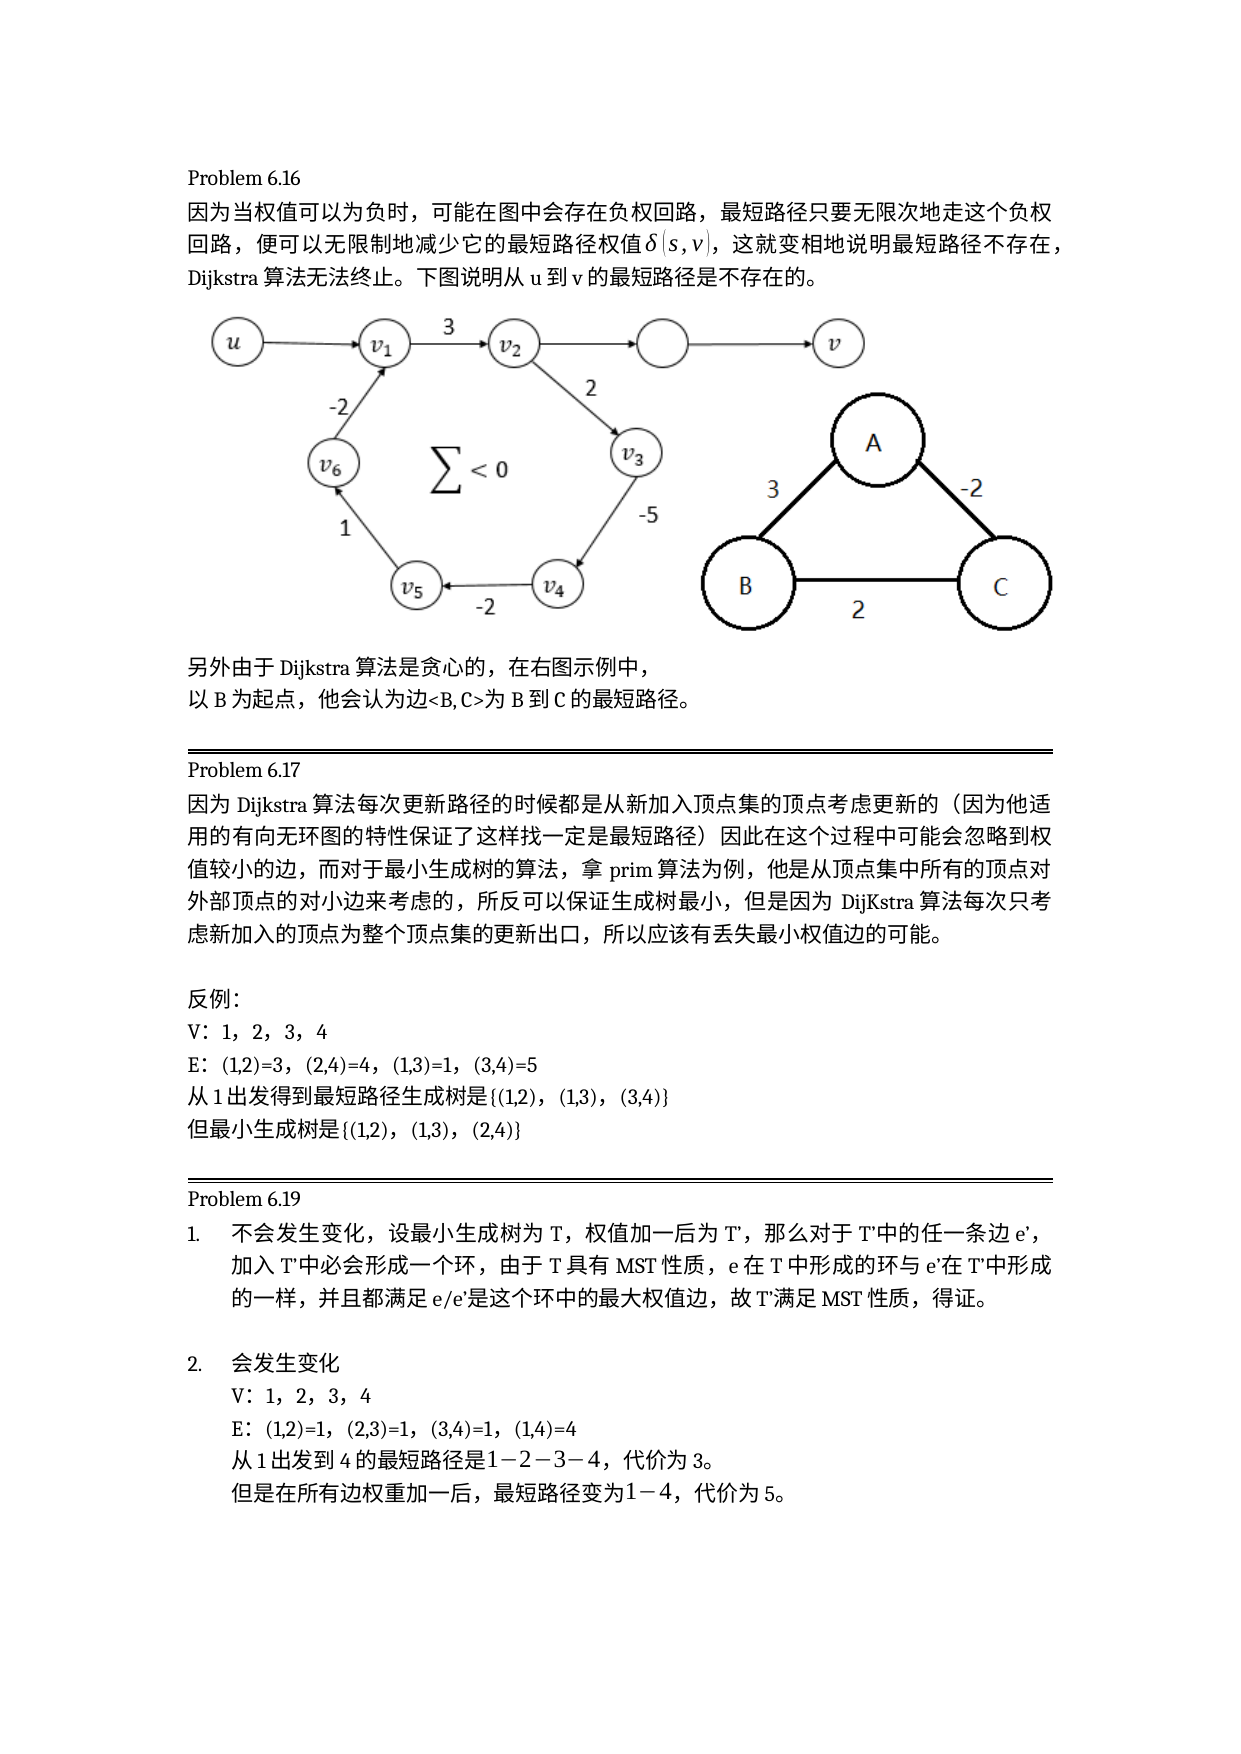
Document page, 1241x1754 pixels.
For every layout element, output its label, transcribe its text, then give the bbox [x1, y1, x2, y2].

text Problem 6.17 [187, 754, 1053, 786]
list 不会发生变化，设最小生成树为T，权值加一后为T’，那么对于T’中的任一条边e’，加入T’中必会形成一个环，由于T具有MST性质，e在T中形成的环与e’在T’中形成的一样，并且都满足e/e’是这个环中的最大权值边，故T’满足MST性质，得证。 [187, 1216, 1053, 1313]
list 会发生变化 [187, 1346, 1053, 1378]
text 因为当权值可以为负时，可能在图中会存在负权回路，最短路径只要无限次地走这个负权回路，便可以无限制地减少它的最短路径权值，这就变相地说明最短路径不存在，Dijkstra算法无法终止。下图说明从u到v的最短路径是不存在的。 [187, 194, 1053, 292]
text 因为Dijkstra算法每次更新路径的时候都是从新加入顶点集的顶点考虑更新的（因为他适用的有向无环图的特性保证了这样找一定是最短路径）因此在这个过程中可能会忽略到权值较小的边，而对于最小生成树的算法，拿prim算法为例，他是从顶点集中所有的顶点对外部顶点的对小边来考虑的，所反可以保证生成树最小，但是因为DijKstra算法每次只考虑新加入的顶点为整个顶点集的更新出口，所以应该有丢失最小权值边的可能。 [187, 786, 1053, 949]
text V：1，2，3，4 E：(1,2)=3，(2,4)=4，(1,3)=1，(3,4)=5 从1出发得到最短路径生成树是{(1,2)，(1,3)，(3,4)} 但最小生成树是{(1,2)，(1,3)，(2,4)} [187, 1014, 1053, 1144]
text Problem 6.19 [187, 1183, 1053, 1216]
text Problem 6.16 [187, 162, 1053, 194]
picture [187, 292, 1080, 661]
text V：1，2，3，4 E：(1,2)=1，(2,3)=1，(3,4)=1，(1,4)=4 从1出发到4的最短路径是，代价为3。 但是在所有边权重加一后，最短路径变为，代价为5。 [231, 1378, 1053, 1508]
text 反例： [187, 981, 1053, 1014]
text 以B为起点，他会认为边<B, C>为B到C的最短路径。 [187, 682, 1053, 714]
text 另外由于Dijkstra算法是贪心的，在右图示例中， [187, 649, 1053, 682]
